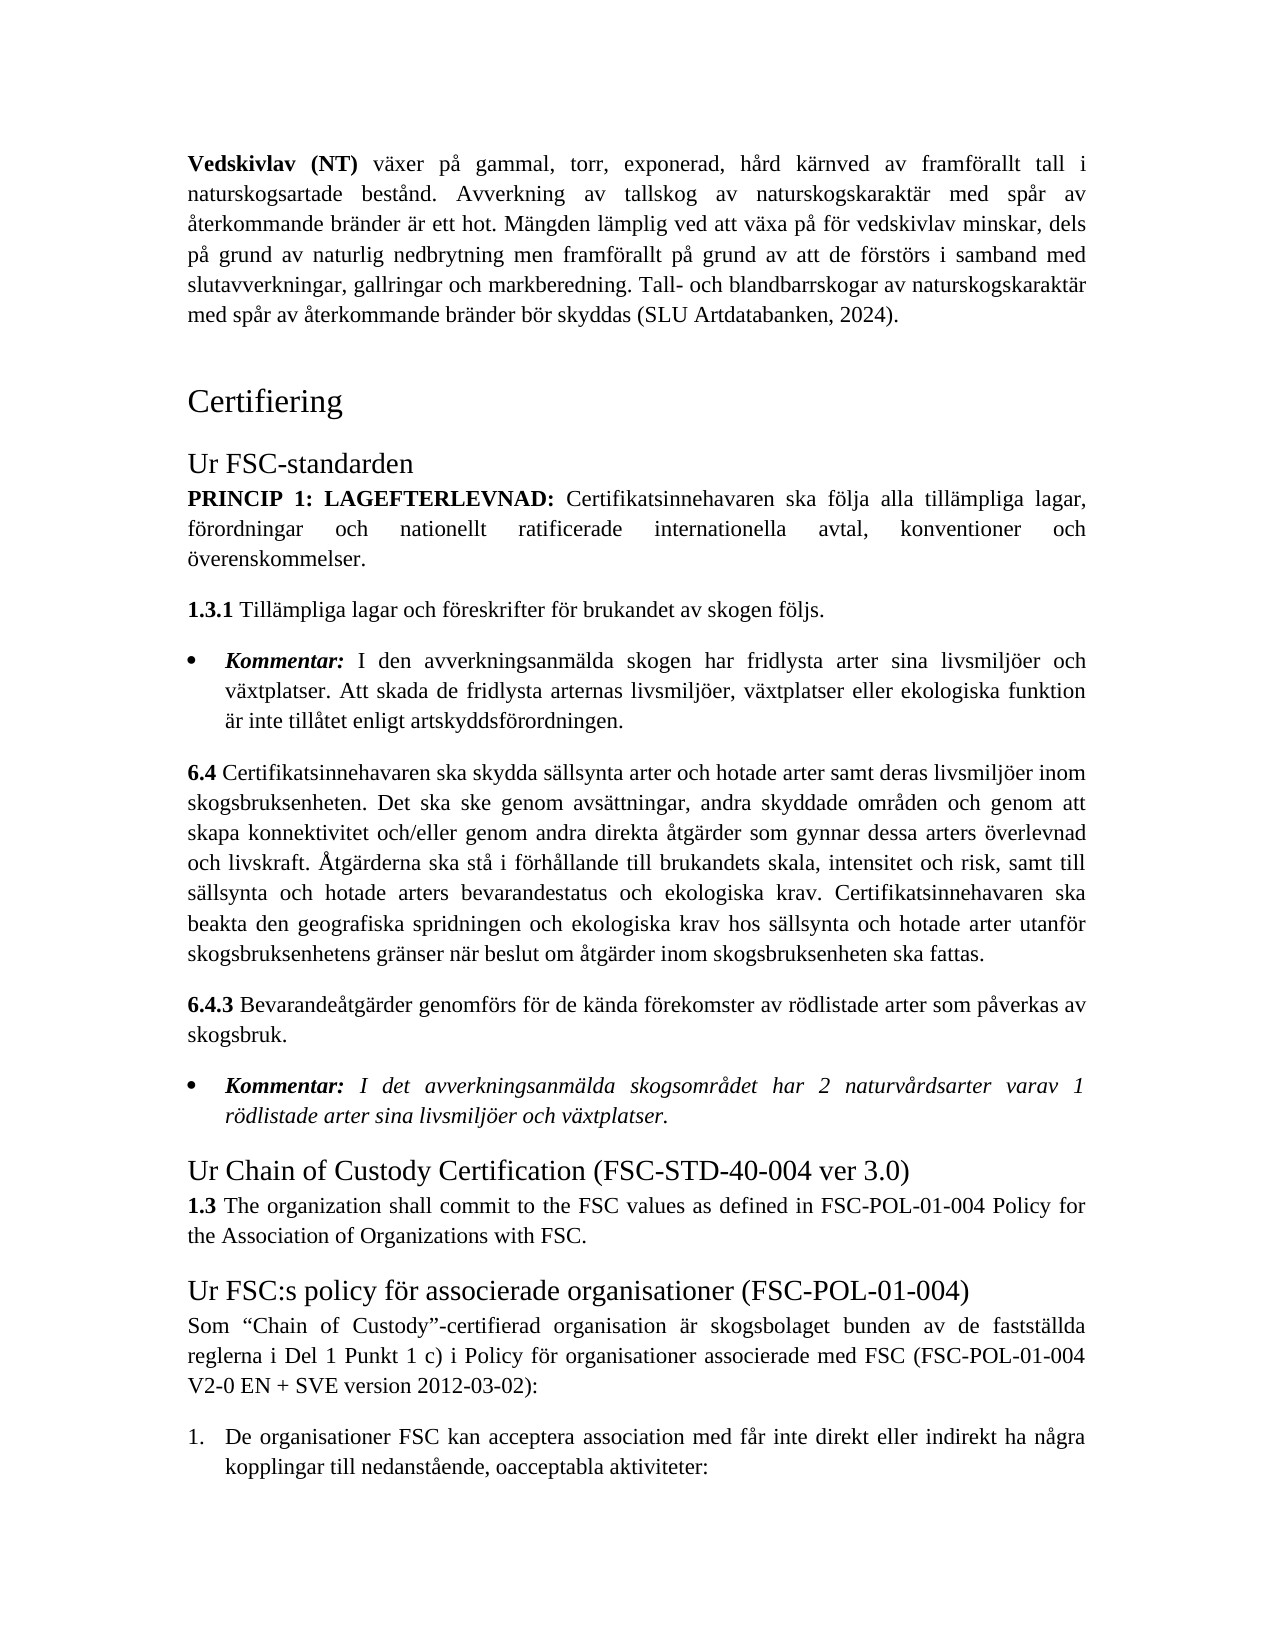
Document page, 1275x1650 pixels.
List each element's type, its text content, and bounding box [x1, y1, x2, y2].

text 6.4.3 Bevarandeåtgärder genomförs för de kända förekomster av rödlistade arter som påverkas av skogsbruk. [187, 991, 1087, 1047]
text 6.4 Certifikatsinnehavaren ska skydda sällsynta arter och hotade arter samt deras livsmiljöer inom skogsbruksenheten. Det ska ske genom avsättningar, andra skyddade områden och genom att skapa konnektivitet och/eller genom andra direkta åtgärder som gynnar dessa arters överlevnad och livskraft. Åtgärderna ska stå i förhållande till brukandets skala, intensitet och risk, samt till sällsynta och hotade arters bevarandestatus och ekologiska krav. Certifikatsinnehavaren ska beakta den geografiska spridningen och ekologiska krav hos sällsynta och hotade arter utanför skogsbruksenhetens gränser när beslut om åtgärder inom skogsbruksenheten ska fattas. [187, 759, 1087, 966]
list Kommentar: I den avverkningsanmälda skogen har fridlysta arter sina livsmiljöer och växtplatser. Att skada de fridlysta arternas livsmiljöer, växtplatser eller ekologiska funktion är inte tillåtet enligt artskyddsförordningen. [187, 647, 1087, 734]
text Vedskivlav (NT) växer på gammal, torr, exponerad, hård kärnved av framförallt tall i naturskogsartade bestånd. Avverkning av tallskog av naturskogskaraktär med spår av återkommande bränder är ett hot. Mängden lämplig ved att växa på för vedskivlav minskar, dels på grund av naturlig nedbrytning men framförallt på grund av att de förstörs i samband med slutavverkningar, gallringar och markberedning. Tall- och blandbarrskogar av naturskogskaraktär med spår av återkommande bränder bör skyddas (SLU Artdatabanken, 2024). [187, 150, 1087, 327]
text 1.3.1 Tillämpliga lagar och föreskrifter för brukandet av skogen följs. [187, 596, 1087, 622]
text Som “Chain of Custody”-certifierad organisation är skogsbolaget bunden av de fastställda reglerna i Del 1 Punkt 1 c) i Policy för organisationer associerade med FSC (FSC-POL-01-004 V2-0 EN + SVE version 2012-03-02): [187, 1312, 1087, 1398]
subtitle Ur FSC:s policy för associerade organisationer (FSC-POL-01-004) [187, 1273, 1087, 1307]
list Kommentar: I det avverkningsanmälda skogsområdet har 2 naturvårdsarter varav 1 rödlistade arter sina livsmiljöer och växtplatser. [187, 1072, 1087, 1129]
text PRINCIP 1: LAGEFTERLEVNAD: Certifikatsinnehavaren ska följa alla tillämpliga lagar, förordningar och nationellt ratificerade internationella avtal, konventioner och överenskommelser. [187, 485, 1087, 571]
subtitle Ur Chain of Custody Certification (FSC-STD-40-004 ver 3.0) [187, 1153, 1087, 1187]
text 1.3 The organization shall commit to the FSC values as defined in FSC-POL-01-004 Policy for the Association of Organizations with FSC. [187, 1192, 1087, 1248]
list De organisationer FSC kan acceptera association med får inte direkt eller indirekt ha några kopplingar till nedanstående, oacceptabla aktiviteter: [187, 1423, 1087, 1480]
subtitle Ur FSC-standarden [187, 446, 1087, 480]
subtitle Certifiering [187, 381, 1087, 419]
